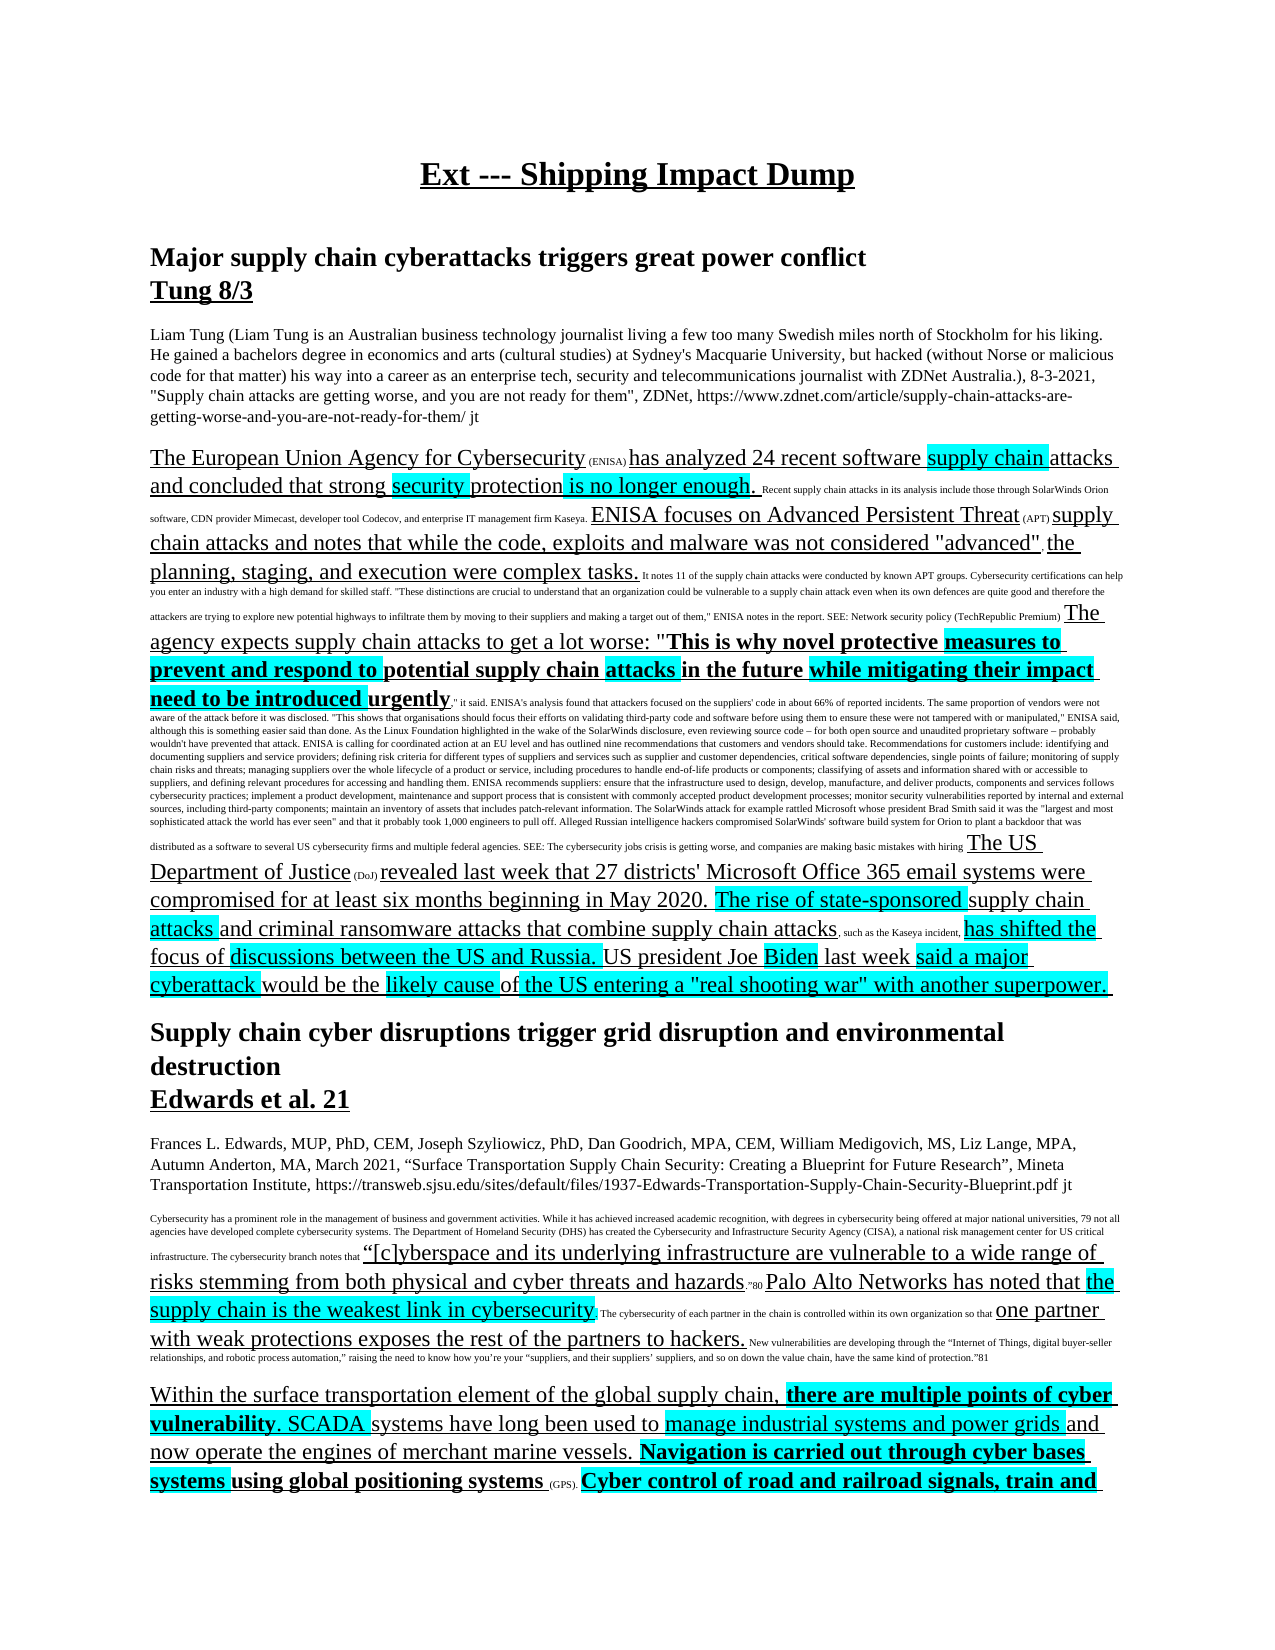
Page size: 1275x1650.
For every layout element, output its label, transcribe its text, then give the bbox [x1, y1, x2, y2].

text Cybersecurity has a prominent role in the management of business and government activities. While it has achieved increased academic recognition, with degrees in cybersecurity being offered at major national universities, 79 not all agencies have developed complete cybersecurity systems. The Department of Homeland Security (DHS) has created the Cybersecurity and Infrastructure Security Agency (CISA), a national risk management center for US critical infrastructure. The cybersecurity branch notes that “[c]yberspace and its underlying infrastructure are vulnerable to a wide range of risks stemming from both physical and cyber threats and hazards.”80 Palo Alto Networks has noted that the supply chain is the weakest link in cybersecurity. The cybersecurity of each partner in the chain is controlled within its own organization so that one partner with weak protections exposes the rest of the partners to hackers. New vulnerabilities are developing through the “Internet of Things, digital buyer-seller relationships, and robotic process automation,” raising the need to know how you’re your “suppliers, and their suppliers’ suppliers, and so on down the value chain, have the same kind of protection.”81 [150, 1212, 1125, 1364]
subtitle Major supply chain cyberattacks triggers great power conflict [150, 241, 1125, 272]
text Liam Tung (Liam Tung is an Australian business technology journalist living a few too many Swedish miles north of Stockholm for his liking. He gained a bachelors degree in economics and arts (cultural studies) at Sydney's Macquarie University, but hacked (without Norse or malicious code for that matter) his way into a career as an enterprise tech, security and telecommunications journalist with ZDNet Australia.), 8-3-2021, "Supply chain attacks are getting worse, and you are not ready for them", ZDNet, https://www.zdnet.com/article/supply-chain-attacks-are-getting-worse-and-you-are-not-ready-for-them/ jt [150, 324, 1125, 426]
text Edwards et al. 21 [150, 1084, 1125, 1115]
text Frances L. Edwards, MUP, PhD, CEM, Joseph Szyliowicz, PhD, Dan Goodrich, MPA, CEM, William Medigovich, MS, Liz Lange, MPA, Autumn Anderton, MA, March 2021, “Surface Transportation Supply Chain Security: Creating a Blueprint for Future Research”, Mineta Transportation Institute, https://transweb.sjsu.edu/sites/default/files/1937-Edwards-Transportation-Supply-Chain-Security-Blueprint.pdf jt [150, 1134, 1125, 1194]
text Tung 8/3 [150, 274, 1125, 305]
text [150, 1382, 1125, 1493]
subtitle Supply chain cyber disruptions trigger grid disruption and environmental destruction [150, 1017, 1125, 1081]
subtitle Ext --- Shipping Impact Dump [150, 154, 1125, 192]
text The European Union Agency for Cybersecurity (ENISA) has analyzed 24 recent software supply chain attacks and concluded that strong security protection is no longer enough. Recent supply chain attacks in its analysis include those through SolarWinds Orion software, CDN provider Mimecast, developer tool Codecov, and enterprise IT management firm Kaseya. ENISA focuses on Advanced Persistent Threat (APT) supply chain attacks and notes that while the code, exploits and malware was not considered "advanced", the planning, staging, and execution were complex tasks. It notes 11 of the supply chain attacks were conducted by known APT groups. Cybersecurity certifications can help you enter an industry with a high demand for skilled staff. "These distinctions are crucial to understand that an organization could be vulnerable to a supply chain attack even when its own defences are quite good and therefore the attackers are trying to explore new potential highways to infiltrate them by moving to their suppliers and making a target out of them," ENISA notes in the report. SEE: Network security policy (TechRepublic Premium) The agency expects supply chain attacks to get a lot worse: "This is why novel protective measures to prevent and respond to potential supply chain attacks in the future while mitigating their impact need to be introduced urgently," it said. ENISA's analysis found that attackers focused on the suppliers' code in about 66% of reported incidents. The same proportion of vendors were not aware of the attack before it was disclosed. "This shows that organisations should focus their efforts on validating third-party code and software before using them to ensure these were not tampered with or manipulated," ENISA said, although this is something easier said than done. As the Linux Foundation highlighted in the wake of the SolarWinds disclosure, even reviewing source code – for both open source and unaudited proprietary software – probably wouldn't have prevented that attack. ENISA is calling for coordinated action at an EU level and has outlined nine recommendations that customers and vendors should take. Recommendations for customers include: identifying and documenting suppliers and service providers; defining risk criteria for different types of suppliers and services such as supplier and customer dependencies, critical software dependencies, single points of failure; monitoring of supply chain risks and threats; managing suppliers over the whole lifecycle of a product or service, including procedures to handle end-of-life products or components; classifying of assets and information shared with or accessible to suppliers, and defining relevant procedures for accessing and handling them. ENISA recommends suppliers: ensure that the infrastructure used to design, develop, manufacture, and deliver products, components and services follows cybersecurity practices; implement a product development, maintenance and support process that is consistent with commonly accepted product development processes; monitor security vulnerabilities reported by internal and external sources, including third-party components; maintain an inventory of assets that includes patch-relevant information. The SolarWinds attack for example rattled Microsoft whose president Brad Smith said it was the "largest and most sophisticated attack the world has ever seen" and that it probably took 1,000 engineers to pull off. Alleged Russian intelligence hackers compromised SolarWinds' software build system for Orion to plant a backdoor that was distributed as a software to several US cybersecurity firms and multiple federal agencies. SEE: The cybersecurity jobs crisis is getting worse, and companies are making basic mistakes with hiring The US Department of Justice (DoJ) revealed last week that 27 districts' Microsoft Office 365 email systems were compromised for at least six months beginning in May 2020. The rise of state-sponsored supply chain attacks and criminal ransomware attacks that combine supply chain attacks, such as the Kaseya incident, has shifted the focus of discussions between the US and Russia. US president Joe Biden last week said a major cyberattack would be the likely cause of the US entering a "real shooting war" with another superpower. [150, 444, 1125, 998]
